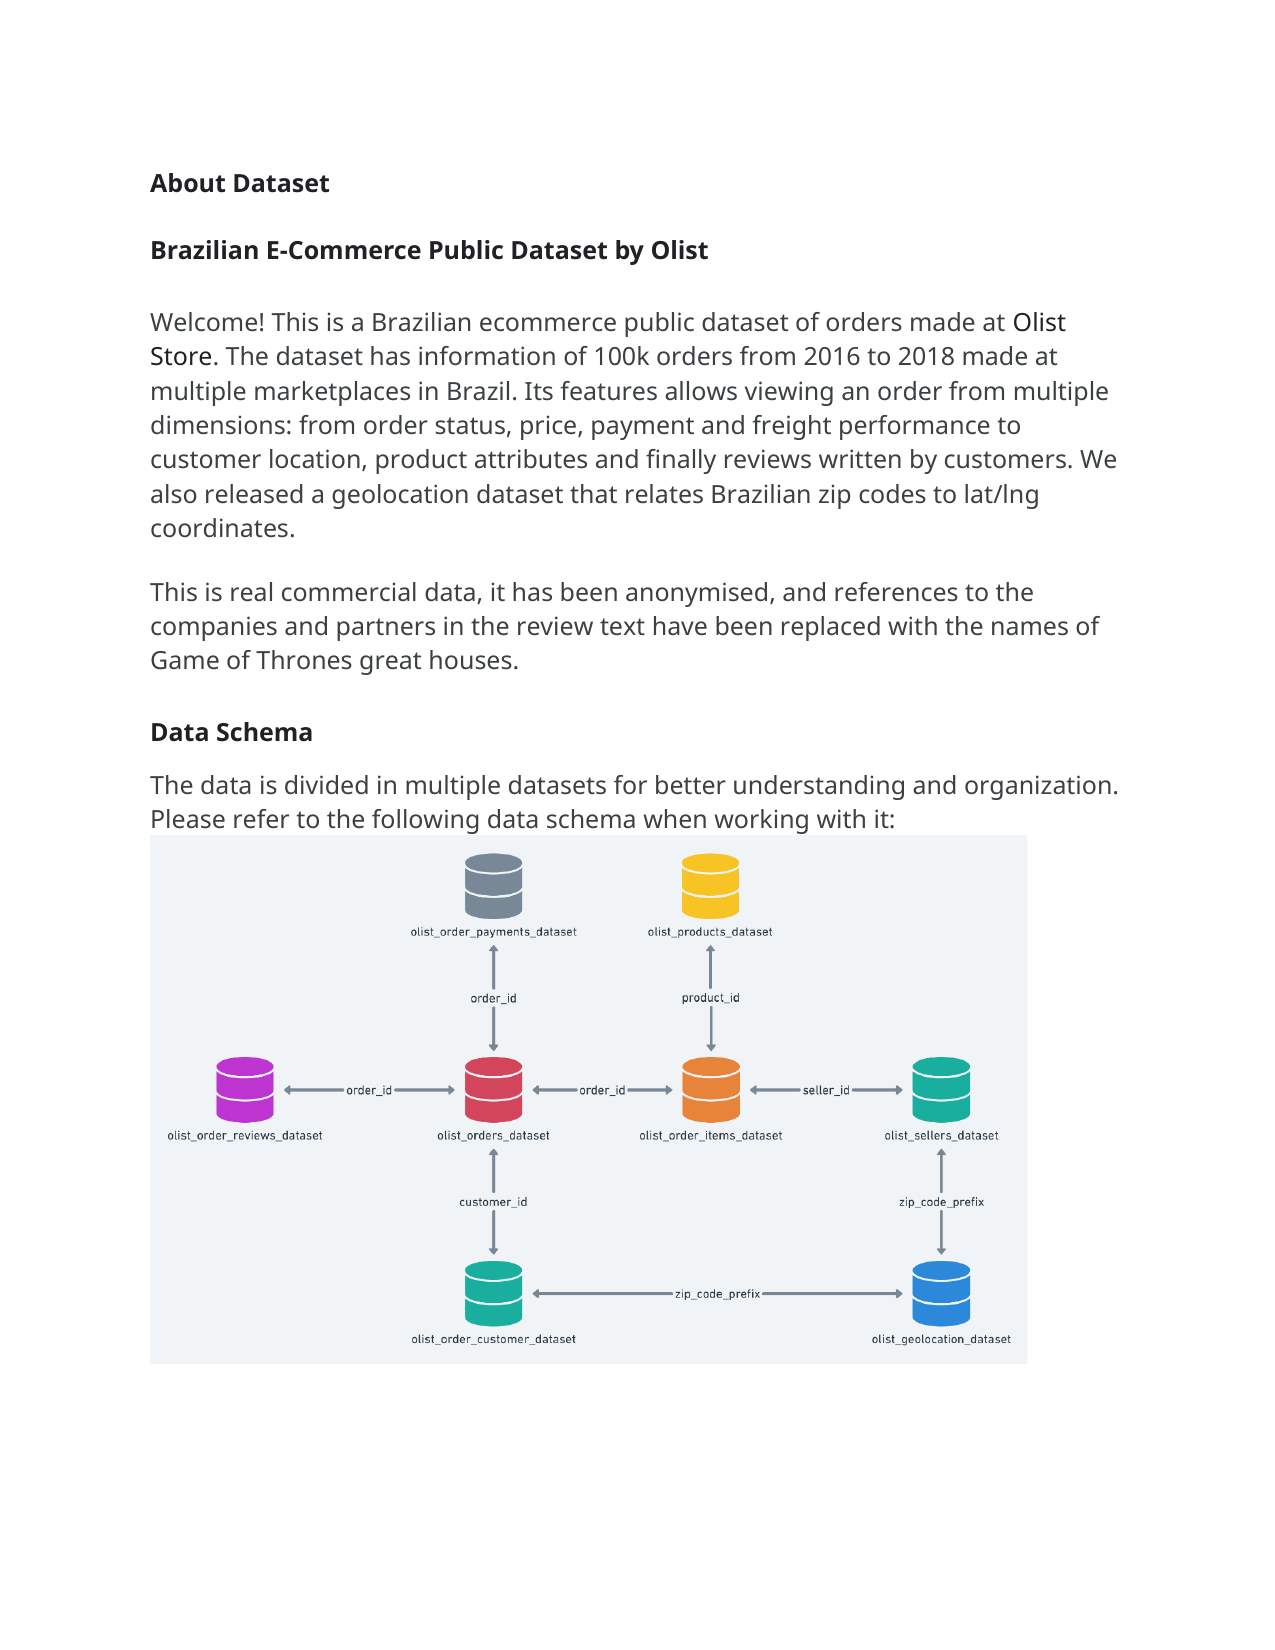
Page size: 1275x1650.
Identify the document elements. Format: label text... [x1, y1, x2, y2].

text About Dataset [150, 150, 1125, 200]
picture [150, 835, 1028, 1364]
text Welcome! This is a Brazilian ecommerce public dataset of orders made at Olist Store. The dataset has information of 100k orders from 2016 to 2018 made at multiple marketplaces in Brazil. Its features allows viewing an order from multiple dimensions: from order status, price, payment and freight performance to customer location, product attributes and finally reviews written by customers. We also released a geolocation dataset that relates Brazilian zip codes to lat/lng coordinates. [150, 304, 1125, 545]
text This is real commercial data, it has been anonymised, and references to the companies and partners in the review text have been replaced with the names of Game of Thrones great houses. [150, 574, 1125, 677]
subtitle Data Schema [150, 714, 1125, 749]
text Brazilian E-Commerce Public Dataset by Olist [150, 229, 1125, 267]
